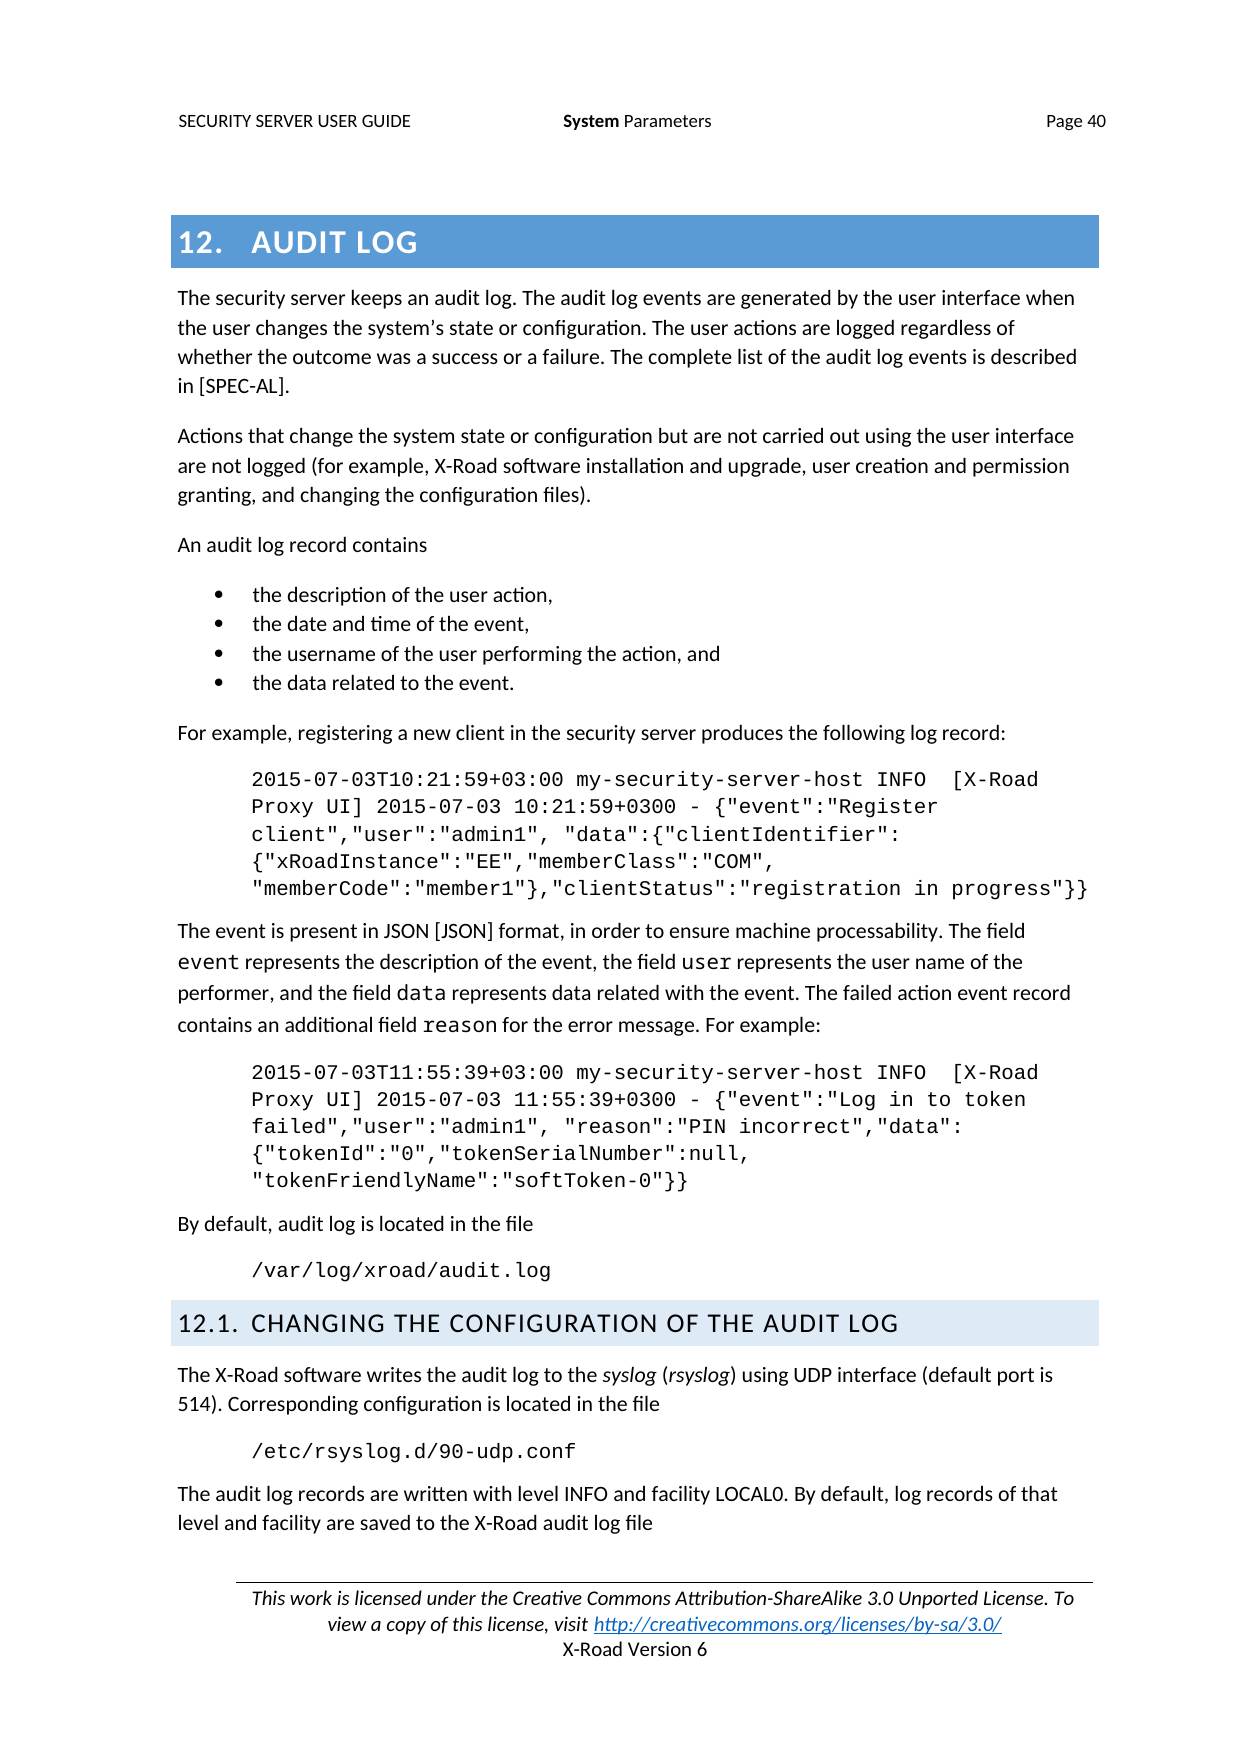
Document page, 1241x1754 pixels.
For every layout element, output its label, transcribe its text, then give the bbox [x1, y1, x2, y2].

text The audit log records are written with level INFO and facility LOCAL0. By default, log records of that level and facility are saved to the X-Road audit log file [177, 1480, 1093, 1536]
list the username of the user performing the action, and [215, 640, 1093, 666]
text /var/log/xroad/audit.log [177, 1260, 1093, 1284]
text 2015-07-03T10:21:59+03:00 my-security-server-host INFO [X-Road Proxy UI] 2015-07-03 10:21:59+0300 - {"event":"Register client","user":"admin1", "data":{"clientIdentifier":{"xRoadInstance":"EE","memberClass":"COM", "memberCode":"member1"},"clientStatus":"registration in progress"}} [251, 769, 1093, 902]
text The X-Road software writes the audit log to the syslog (rsyslog) using UDP interface (default port is 514). Corresponding configuration is located in the file [177, 1361, 1093, 1417]
text The event is present in JSON [JSON] format, in order to ensure machine processability. The field event represents the description of the event, the field user represents the user name of the performer, and the field data represents data related with the event. The failed action event record contains an additional field reason for the error message. For example: [177, 918, 1093, 1038]
text 2015-07-03T11:55:39+03:00 my-security-server-host INFO [X-Road Proxy UI] 2015-07-03 11:55:39+0300 - {"event":"Log in to token failed","user":"admin1", "reason":"PIN incorrect","data":{"tokenId":"0","tokenSerialNumber":null, "tokenFriendlyName":"softToken-0"}} [251, 1062, 1093, 1194]
text Actions that change the system state or configuration but are not carried out using the user interface are not logged (for example, X-Road software installation and upgrade, user creation and permission granting, and changing the configuration files). [177, 422, 1093, 508]
text For example, registering a new client in the security server produces the following log record: [177, 719, 1093, 746]
text The security server keeps an audit log. The audit log events are generated by the user interface when the user changes the system’s state or configuration. The user actions are logged regardless of whether the outcome was a success or a failure. The complete list of the audit log events is described in [SPEC-AL]. [177, 284, 1093, 399]
subtitle Audit Log [177, 221, 1093, 262]
list the data related to the event. [215, 669, 1093, 696]
text /etc/rsyslog.d/90-udp.conf [177, 1441, 1093, 1464]
list the description of the user action, [215, 581, 1093, 608]
subtitle Changing the Configuration of the Audit Log [177, 1306, 1093, 1339]
list the date and time of the event, [215, 611, 1093, 637]
text An audit log record contains [177, 531, 1093, 558]
text By default, audit log is located in the file [177, 1210, 1093, 1237]
